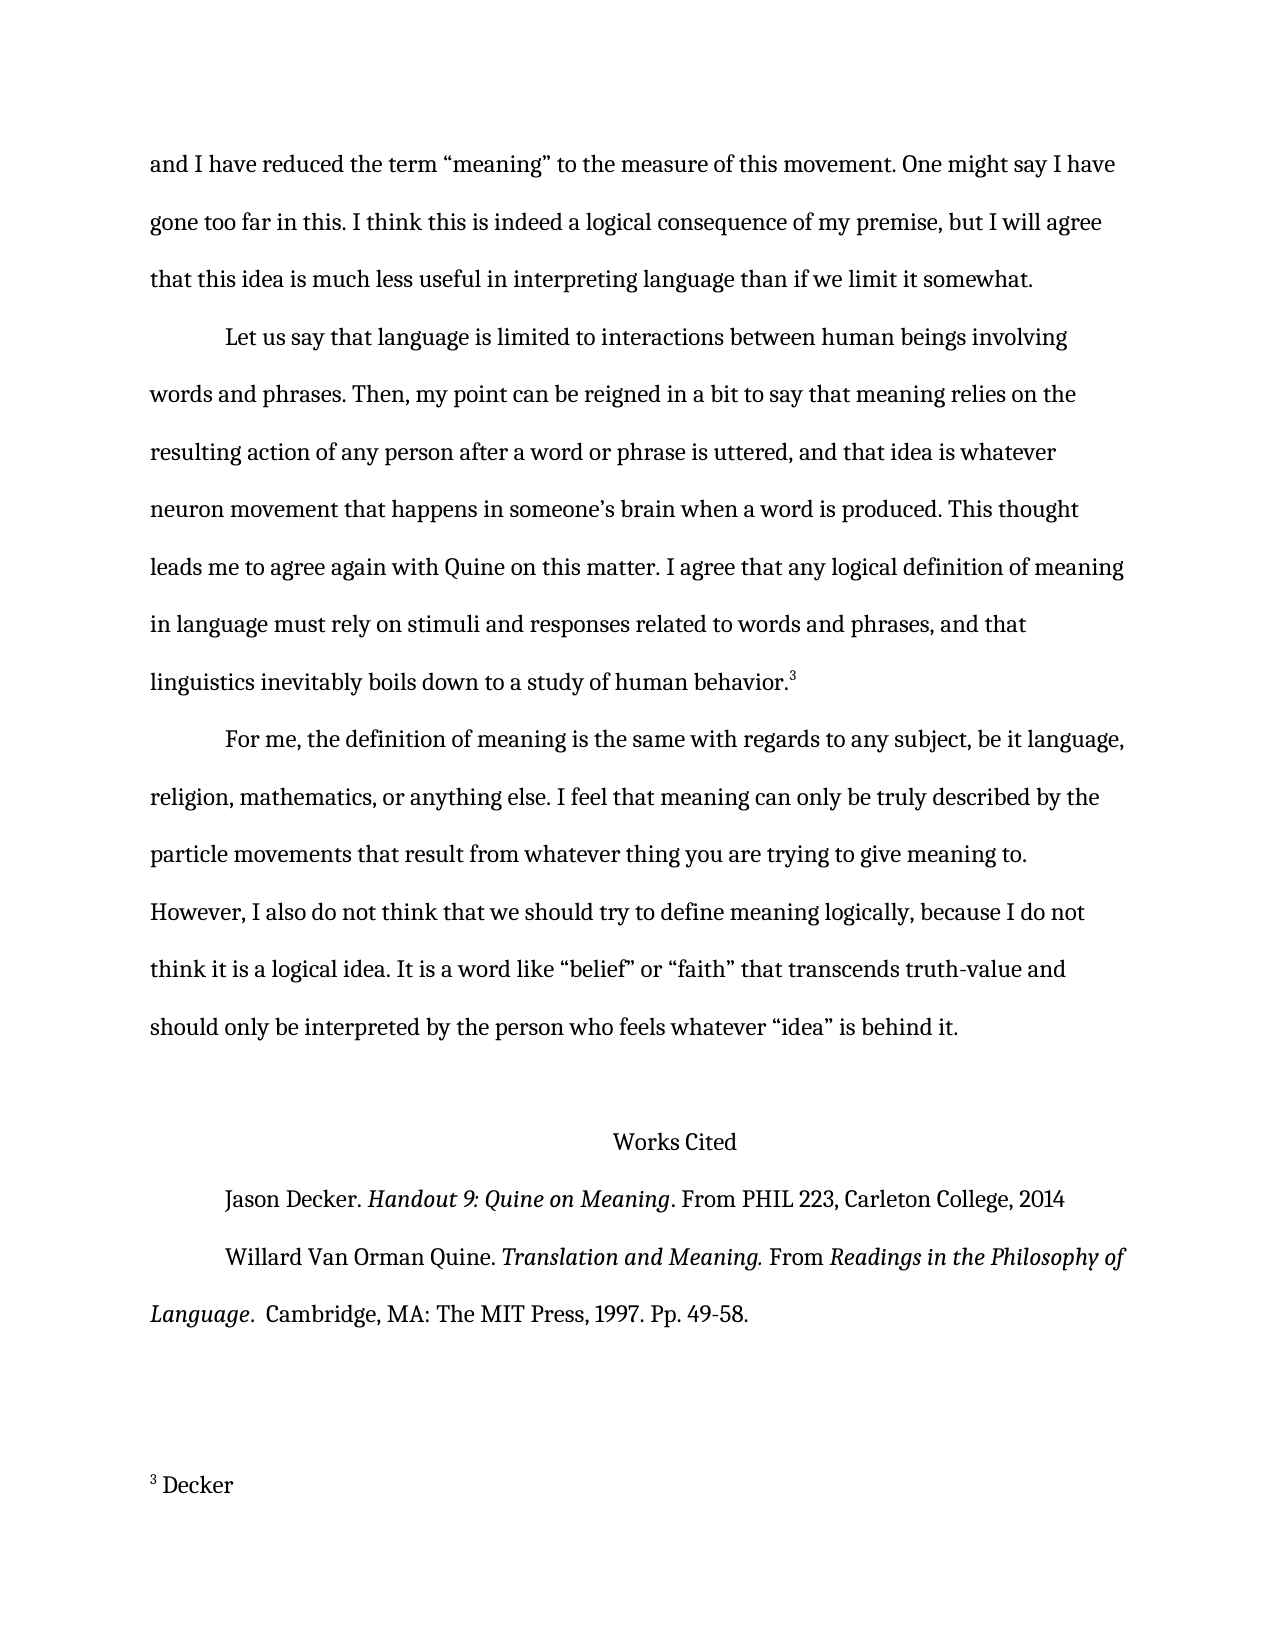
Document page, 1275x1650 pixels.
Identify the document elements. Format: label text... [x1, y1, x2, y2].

text Works Cited [150, 1127, 1125, 1156]
text Let us say that language is limited to interactions between human beings involving words and phrases. Then, my point can be reigned in a bit to say that meaning relies on the resulting action of any person after a word or phrase is uttered, and that idea is whatever neuron movement that happens in someone’s brain when a word is produced. This thought leads me to agree again with Quine on this matter. I agree that any logical definition of meaning in language must rely on stimuli and responses related to words and phrases, and that linguistics inevitably boils down to a study of human behavior. [150, 322, 1125, 696]
text Jason Decker. Handout 9: Quine on Meaning. From PHIL 223, Carleton College, 2014 [150, 1185, 1125, 1214]
text For me, the definition of meaning is the same with regards to any subject, be it language, religion, mathematics, or anything else. I feel that meaning can only be truly described by the particle movements that result from whatever thing you are trying to give meaning to. However, I also do not think that we should try to define meaning logically, because I do not think it is a logical idea. It is a word like “belief” or “faith” that transcends truth-value and should only be interpreted by the person who feels whatever “idea” is behind it. [150, 725, 1125, 1041]
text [150, 150, 1125, 294]
text Willard Van Orman Quine. Translation and Meaning. From Readings in the Philosophy of Language. Cambridge, MA: The MIT Press, 1997. Pp. 49-58. [150, 1242, 1125, 1329]
